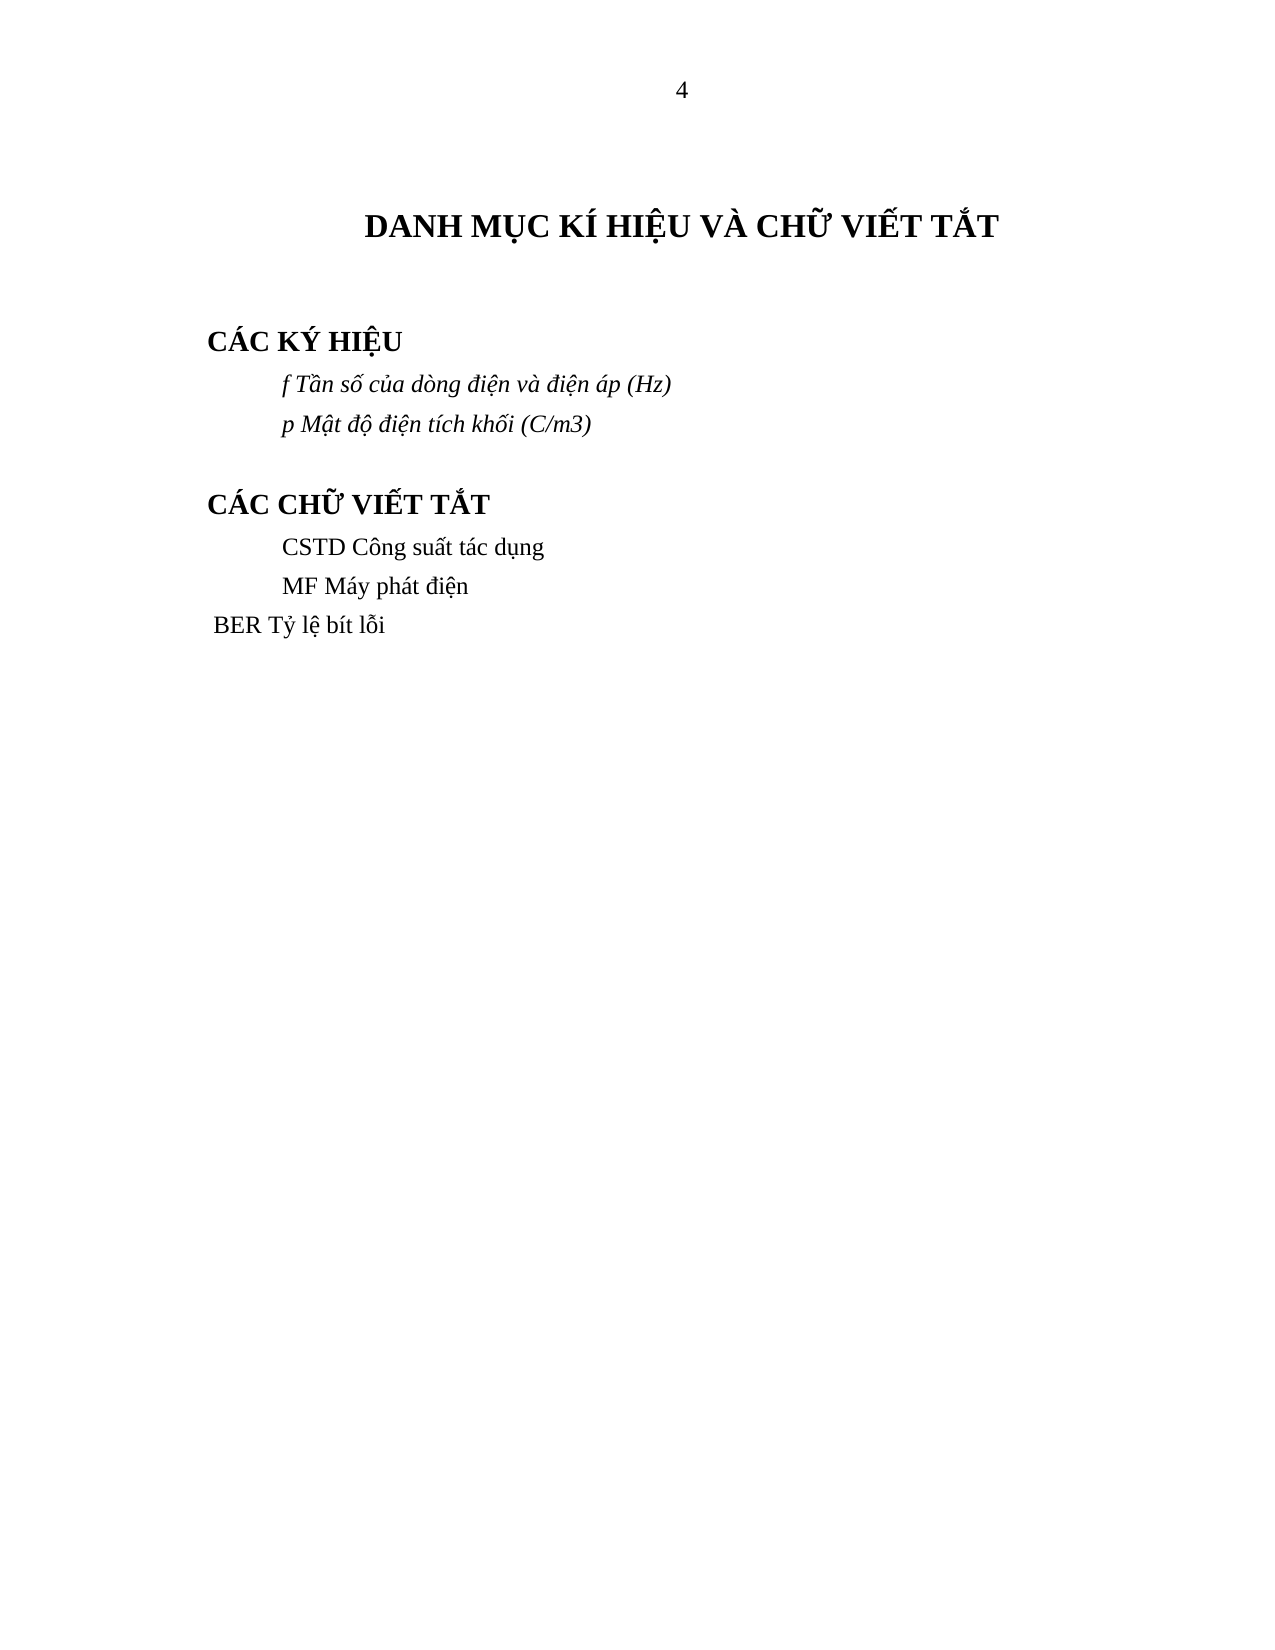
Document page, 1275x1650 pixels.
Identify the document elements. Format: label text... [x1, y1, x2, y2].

text f Tần số của dòng điện và điện áp (Hz) [207, 369, 1157, 398]
text CÁC CHỮ VIẾT TẮT [207, 487, 1157, 521]
text MF Máy phát điện [207, 571, 1157, 600]
text BER Tỷ lệ bít lỗi [207, 611, 1157, 639]
text CÁC KÝ HIỆU [207, 324, 1157, 358]
text CSTD Công suất tác dụng [207, 532, 1157, 561]
text DANH MỤC KÍ HIỆU VÀ CHỮ VIẾT TẮT [207, 207, 1157, 245]
text p Mật độ điện tích khối (C/m3) [207, 409, 1157, 437]
